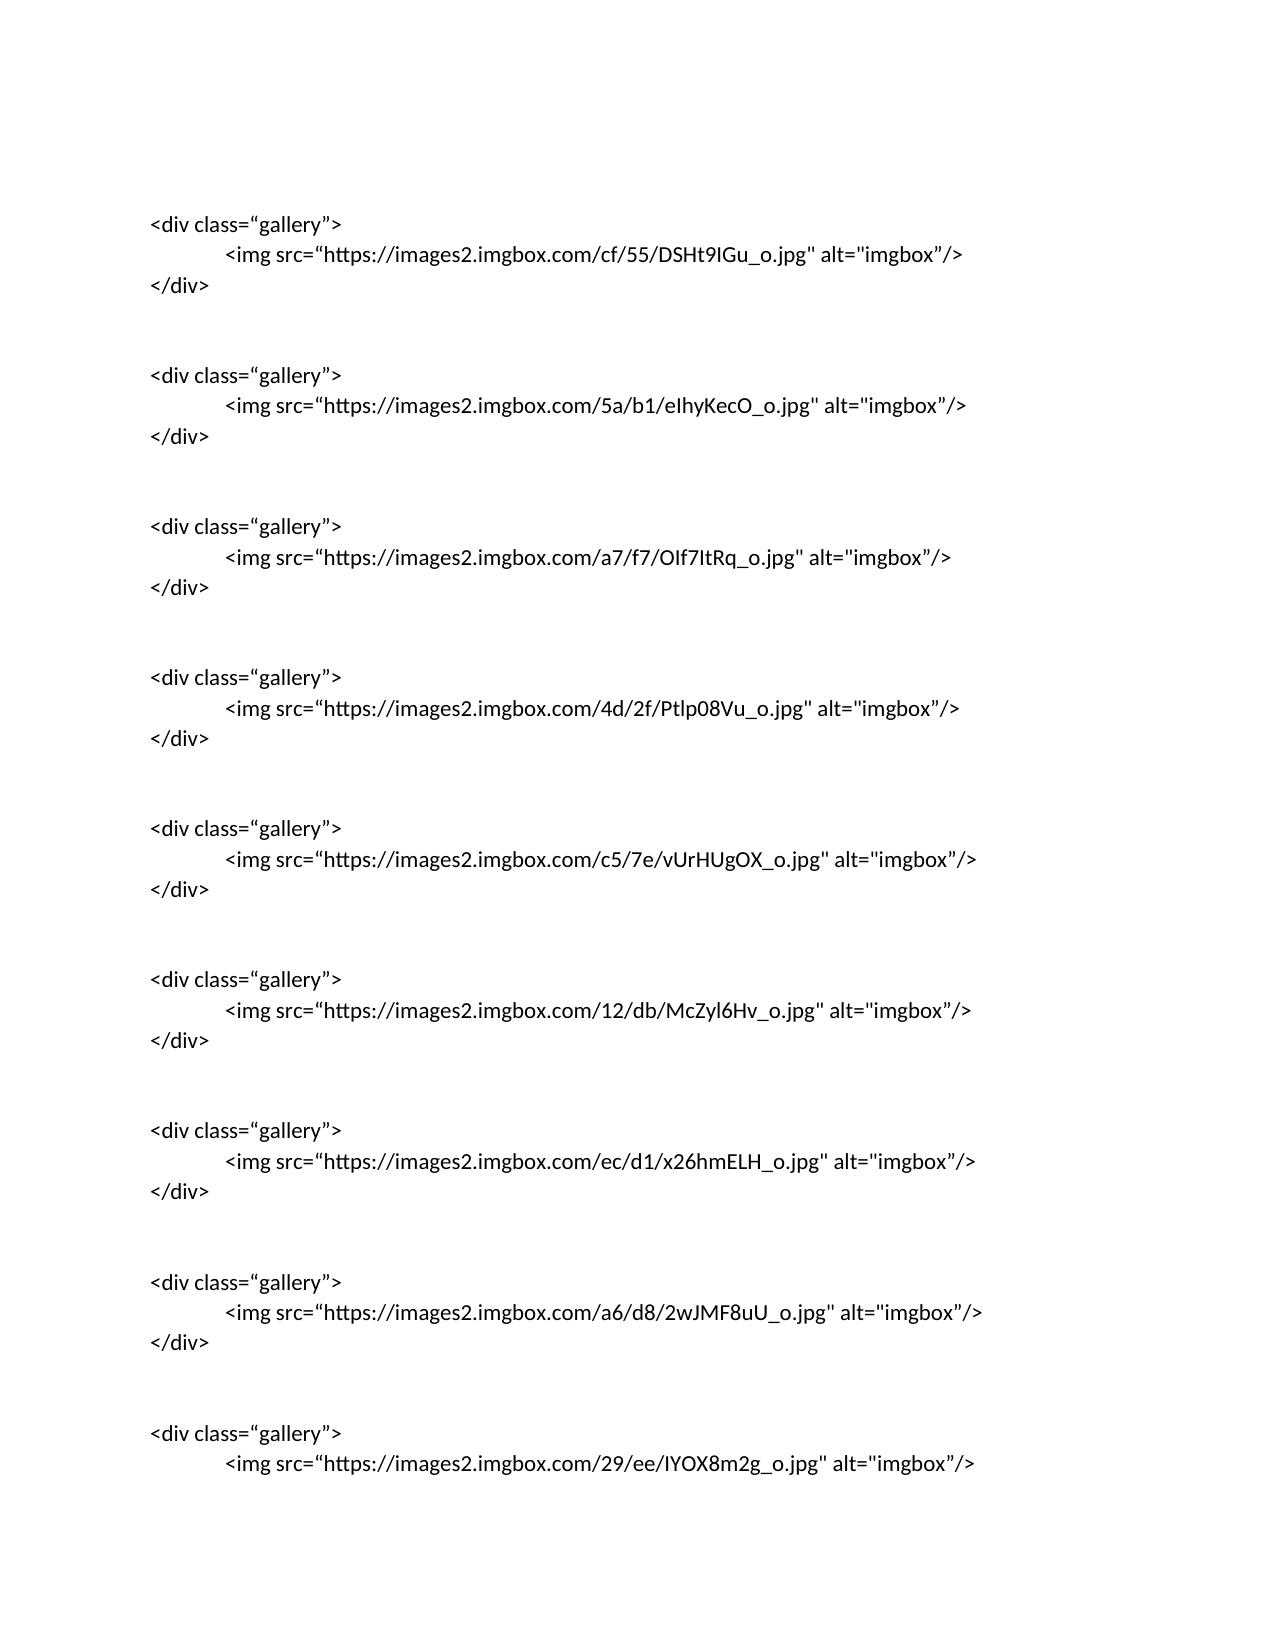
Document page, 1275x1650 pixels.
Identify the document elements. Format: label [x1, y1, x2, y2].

text [150, 150, 1125, 1477]
